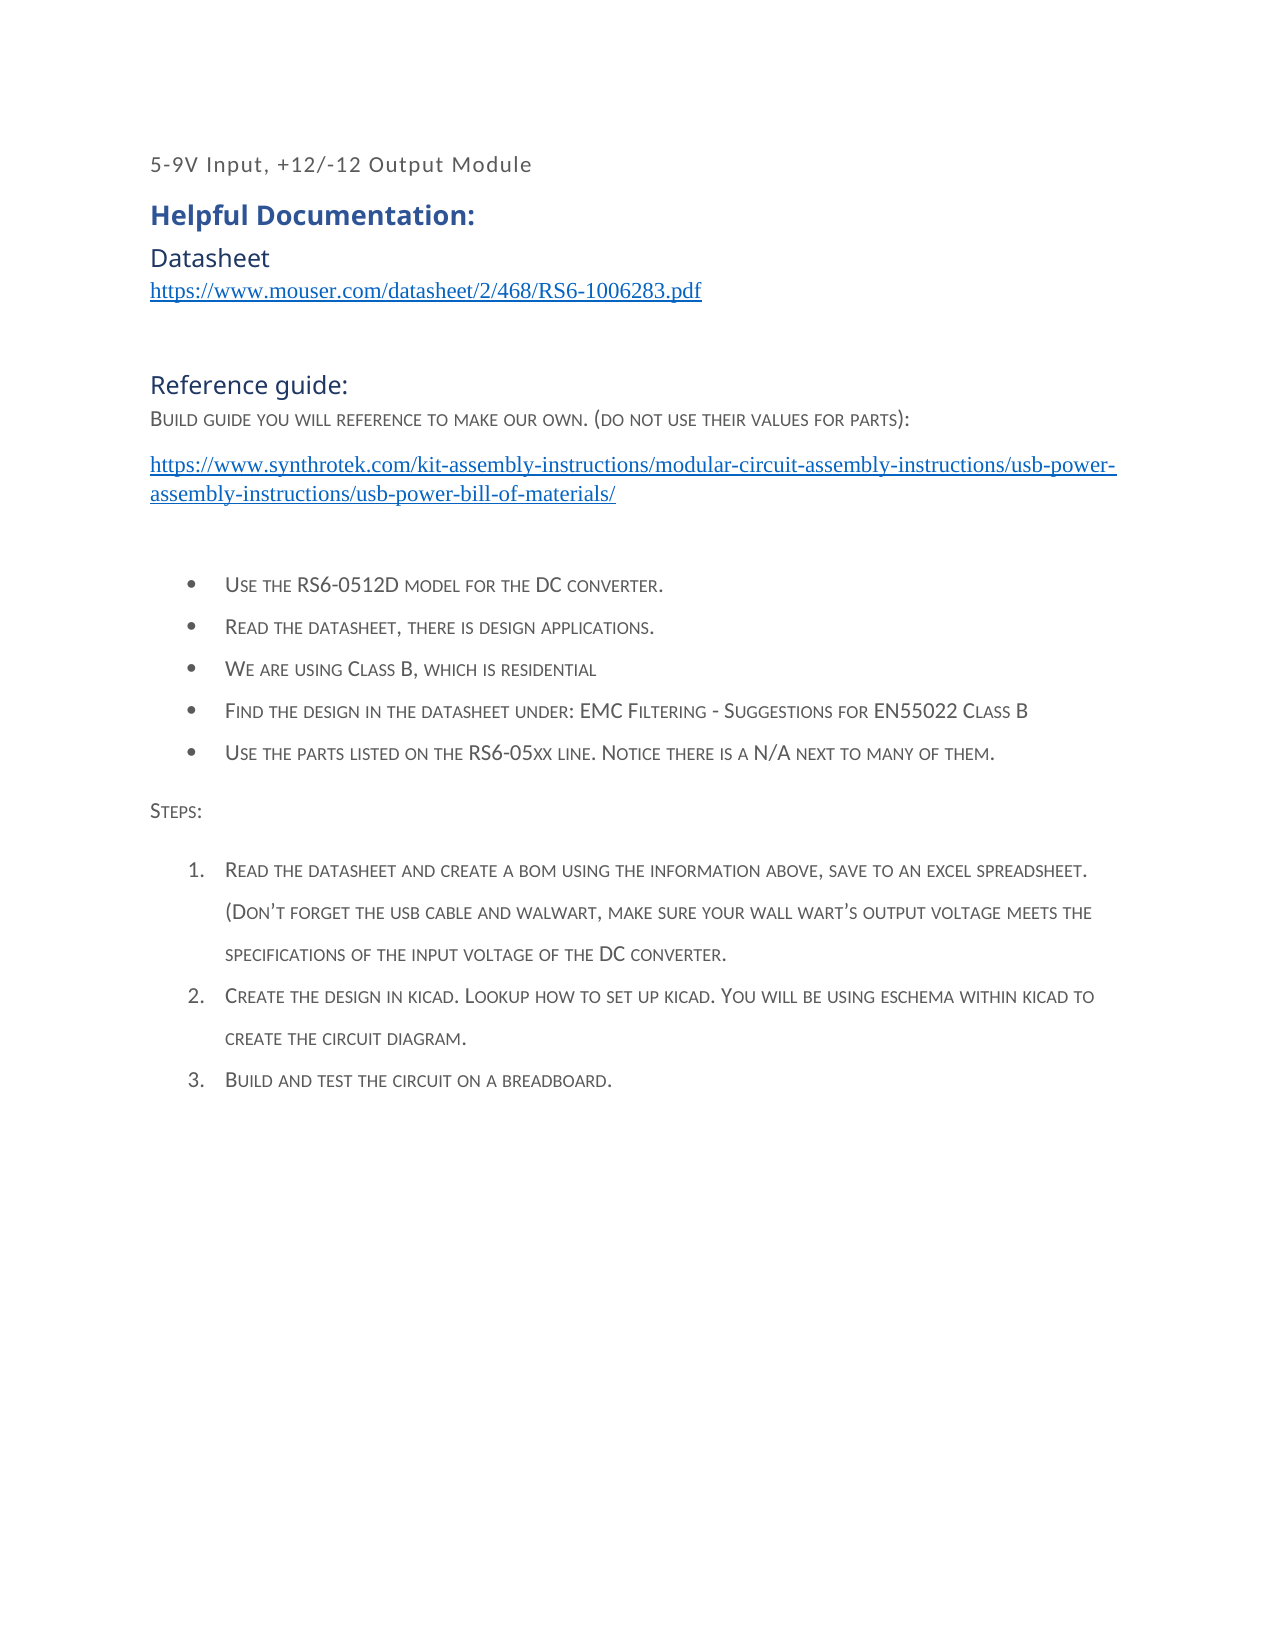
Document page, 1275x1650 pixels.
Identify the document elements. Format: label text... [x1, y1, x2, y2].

list Create the design in kicad. Lookup how to set up kicad. You will be using eschema within kicad to create the circuit diagram. [187, 981, 1125, 1051]
text https://www.mouser.com/datasheet/2/468/RS6-1006283.pdf [150, 278, 1125, 304]
list We are using Class B, which is residential [187, 654, 1125, 682]
text https://www.synthrotek.com/kit-assembly-instructions/modular-circuit-assembly-instructions/usb-power-assembly-instructions/usb-power-bill-of-materials/ [150, 451, 1125, 506]
list Read the datasheet, there is design applications. [187, 612, 1125, 640]
text Steps: [150, 797, 1125, 825]
list Find the design in the datasheet under: EMC Filtering - Suggestions for EN55022 Class B [187, 696, 1125, 724]
list specifications of the input voltage of the DC converter. [225, 939, 1125, 967]
list Read the datasheet and create a bom using the information above, save to an excel spreadsheet. (Don’t forget the usb cable and walwart, make sure your wall wart’s output voltage meets the [187, 855, 1125, 925]
list Use the RS6-0512D model for the DC converter. [187, 570, 1125, 598]
list Build and test the circuit on a breadboard. [187, 1065, 1125, 1093]
text Build guide you will reference to make our own. (do not use their values for parts): [150, 404, 1125, 433]
subtitle Helpful Documentation: [150, 197, 1125, 234]
subtitle Reference guide: [150, 368, 1125, 402]
subtitle Datasheet [150, 241, 1125, 275]
subtitle 5-9V Input, +12/-12 Output Module [150, 150, 1125, 178]
list Use the parts listed on the RS6-05xx line. Notice there is a N/A next to many of them. [187, 738, 1125, 766]
